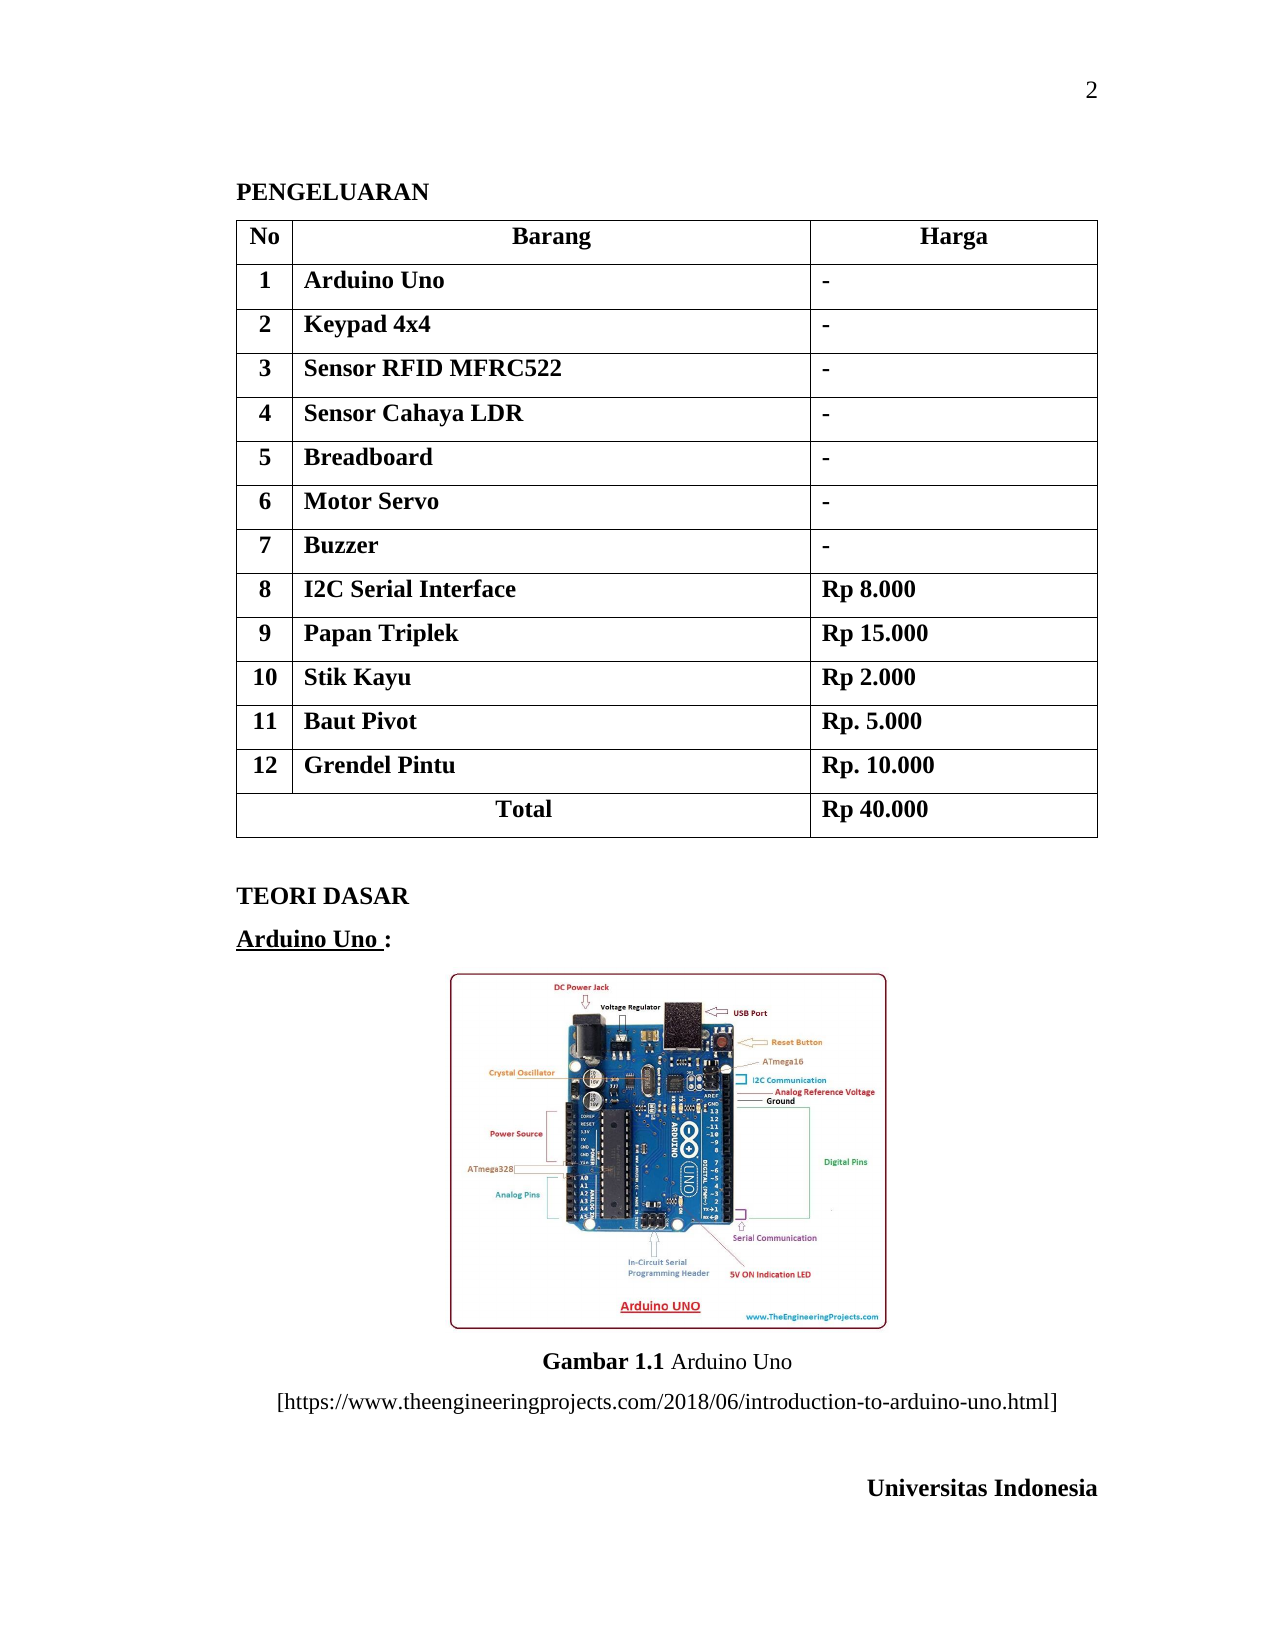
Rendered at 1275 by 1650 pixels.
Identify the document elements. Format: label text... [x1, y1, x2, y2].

table_cell Buzzer [293, 530, 810, 573]
table_cell Rp. 5.000 [811, 706, 1097, 749]
table_cell Rp 40.000 [811, 794, 1097, 837]
table_cell 4 [237, 398, 292, 441]
table_cell - [811, 265, 1097, 308]
text [https://www.theengineeringprojects.com/2018/06/introduction-to-arduino-uno.html] [236, 1388, 1098, 1414]
table_cell Keypad 4x4 [293, 310, 810, 352]
table_cell 2 [237, 310, 292, 352]
table_cell - [811, 354, 1097, 397]
text TEORI DASAR [236, 881, 1098, 910]
text Gambar 1.1 Arduino Uno [236, 1347, 1098, 1374]
table_cell 8 [237, 574, 292, 617]
table_cell Motor Servo [293, 486, 810, 529]
table_cell Sensor RFID MFRC522 [293, 354, 810, 397]
table_cell Grendel Pintu [293, 750, 810, 793]
picture [445, 967, 889, 1333]
table_cell 3 [237, 354, 292, 397]
text PENGELUARAN [236, 177, 1098, 206]
table_header Harga [811, 221, 1097, 264]
table_header Barang [293, 221, 810, 264]
table_cell Rp. 10.000 [811, 750, 1097, 793]
table_cell 9 [237, 618, 292, 661]
table_cell 5 [237, 442, 292, 485]
table_header No [237, 221, 292, 264]
table_cell Baut Pivot [293, 706, 810, 749]
table_cell - [811, 442, 1097, 485]
text Arduino Uno : [236, 924, 1098, 953]
table_cell - [811, 398, 1097, 441]
table_cell 12 [237, 750, 292, 793]
table_cell Papan Triplek [293, 618, 810, 661]
table_cell Stik Kayu [293, 662, 810, 705]
table_cell Arduino Uno [293, 265, 810, 308]
table_cell Rp 15.000 [811, 618, 1097, 661]
table_cell Rp 2.000 [811, 662, 1097, 705]
table_cell - [811, 530, 1097, 573]
table_cell 1 [237, 265, 292, 308]
table_cell Rp 8.000 [811, 574, 1097, 617]
table_cell Breadboard [293, 442, 810, 485]
table_cell 10 [237, 662, 292, 705]
table_cell 7 [237, 530, 292, 573]
table_cell - [811, 486, 1097, 529]
table_cell 6 [237, 486, 292, 529]
table_cell Sensor Cahaya LDR [293, 398, 810, 441]
table_cell - [811, 310, 1097, 352]
table_cell I2C Serial Interface [293, 574, 810, 617]
table_cell 11 [237, 706, 292, 749]
table_cell Total [237, 794, 810, 837]
